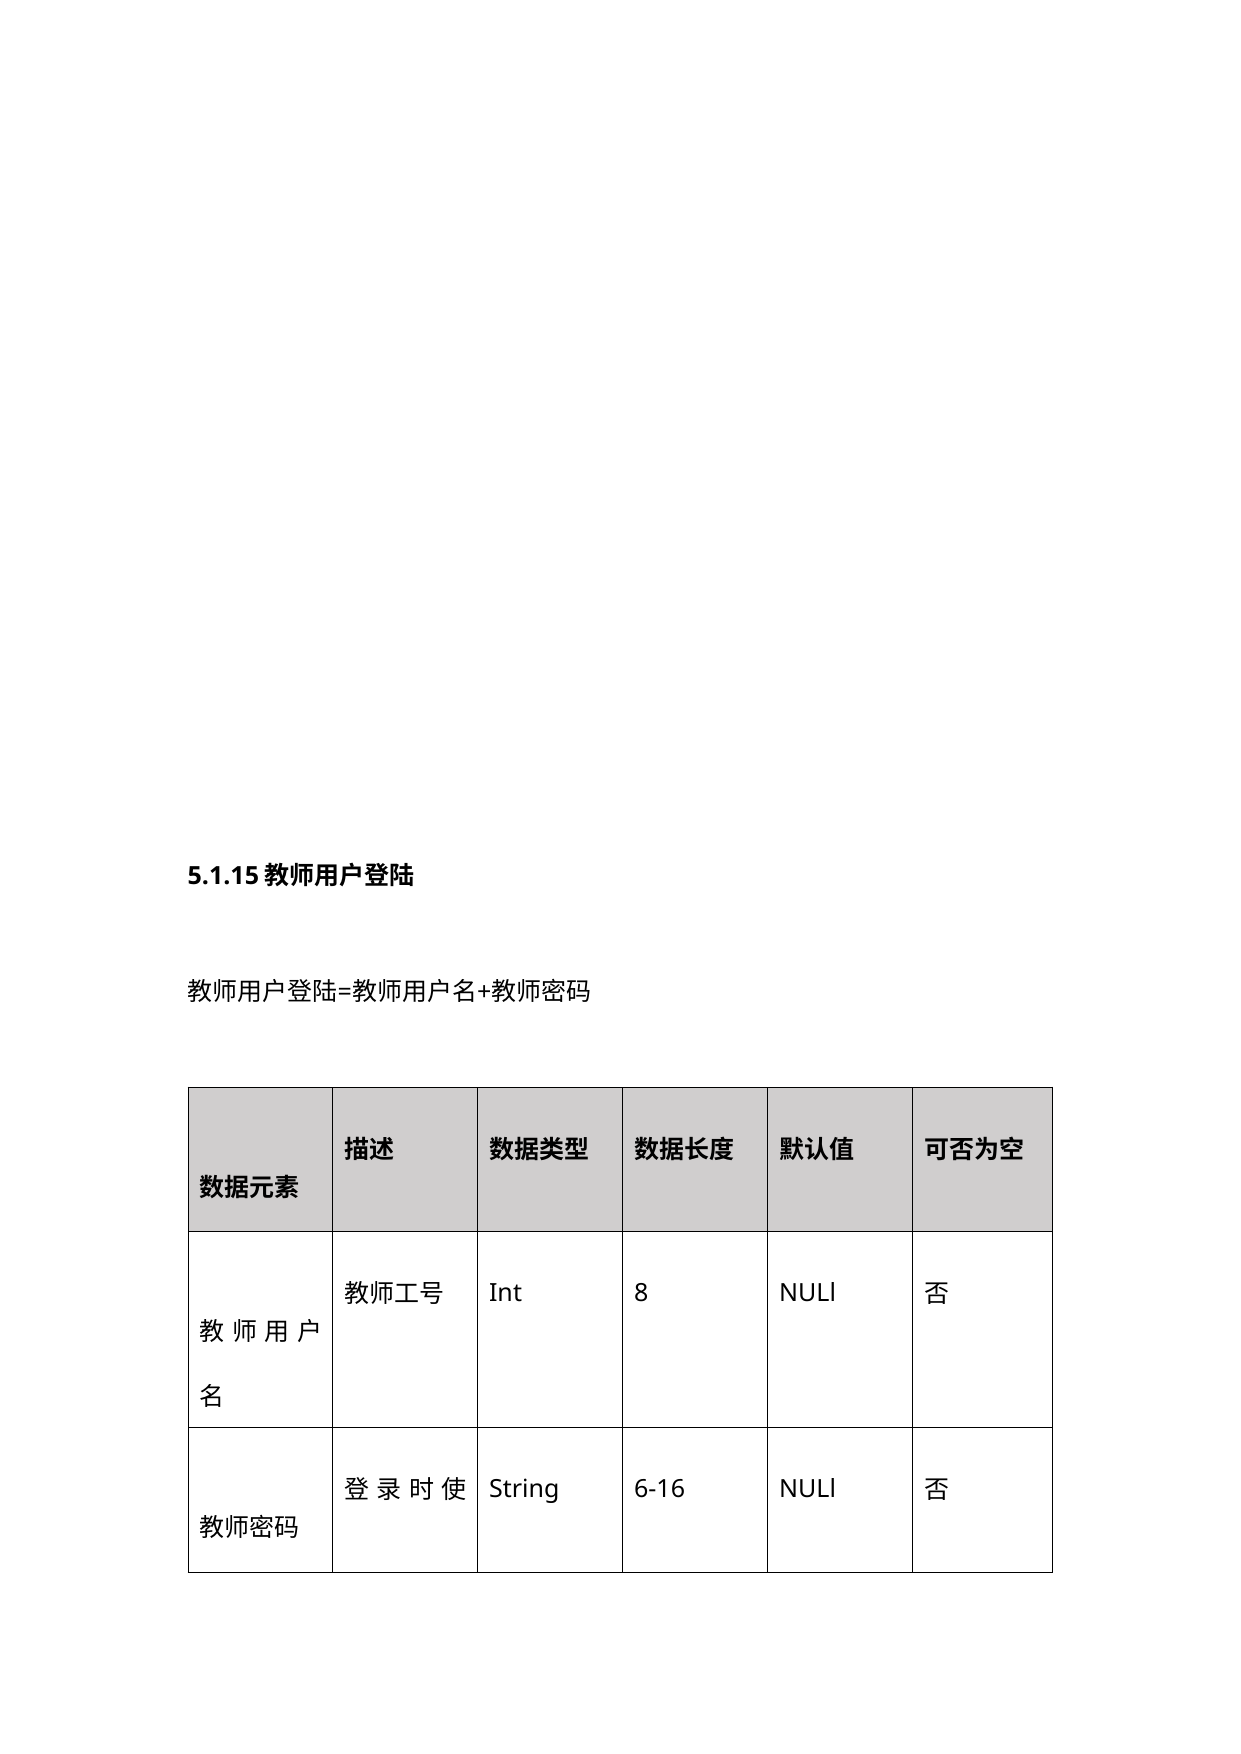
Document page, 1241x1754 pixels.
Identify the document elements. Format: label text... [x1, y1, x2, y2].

table_cell Int [478, 1232, 622, 1427]
table_header 默认值 [768, 1088, 912, 1231]
table_cell 教师工号 [333, 1232, 477, 1427]
table_header 可否为空 [913, 1088, 1052, 1231]
table_header 描述 [333, 1088, 477, 1231]
text 教师用户登陆=教师用户名+教师密码 [187, 957, 1053, 1022]
table_header 数据元素 [189, 1088, 332, 1231]
table_cell 8 [623, 1232, 767, 1427]
table_header 数据长度 [623, 1088, 767, 1231]
table_cell 6-16 [623, 1428, 767, 1572]
table_cell 否 [913, 1428, 1052, 1572]
table_cell NULl [768, 1232, 912, 1427]
table_cell 登录时使用的密码 [333, 1428, 477, 1572]
table_header 数据类型 [478, 1088, 622, 1231]
table_cell NULl [768, 1428, 912, 1572]
table_cell String [478, 1428, 622, 1572]
table_cell 教师密码 [189, 1428, 332, 1572]
subtitle 5.1.15教师用户登陆 [187, 841, 1053, 906]
table_cell 教师用户名 [189, 1232, 332, 1427]
table_cell 否 [913, 1232, 1052, 1427]
